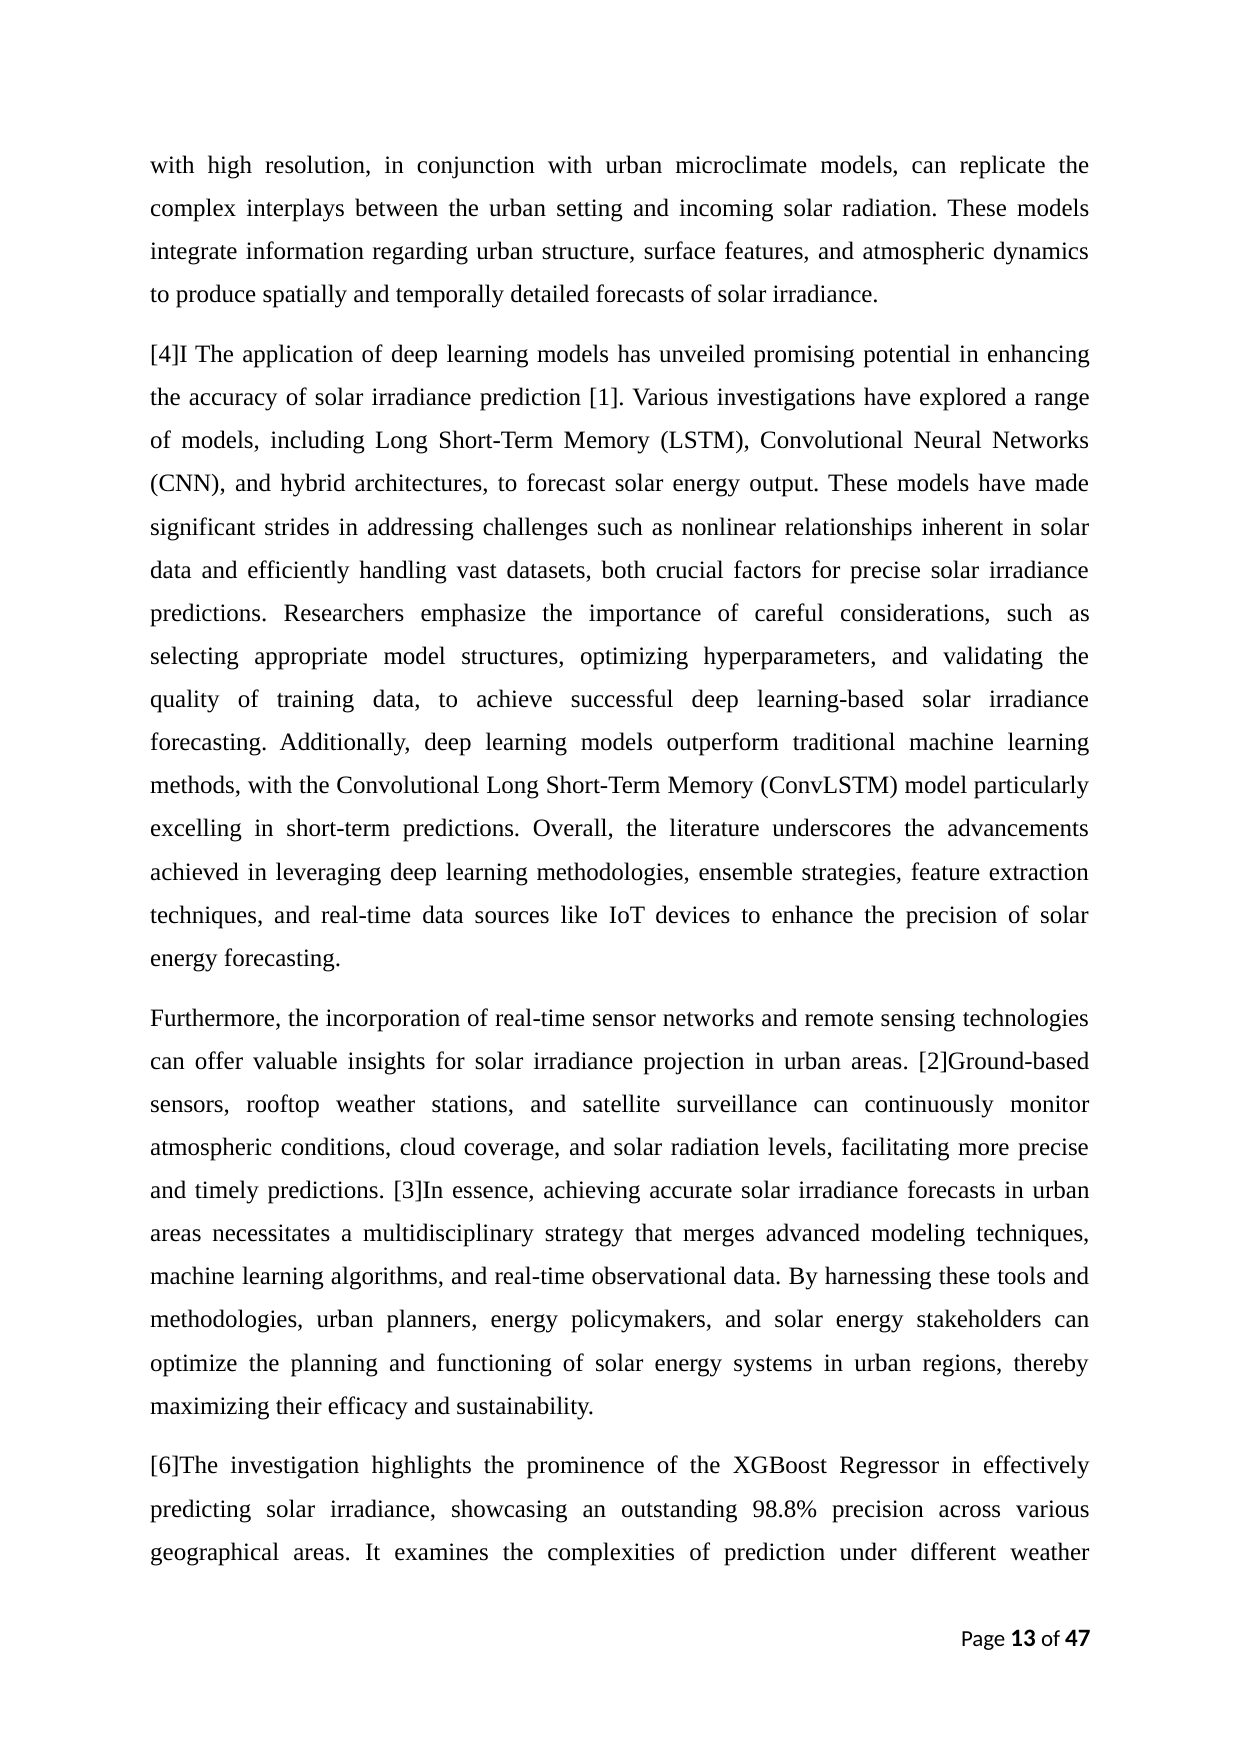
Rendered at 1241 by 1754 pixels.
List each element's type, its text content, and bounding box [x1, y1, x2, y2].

text Furthermore, the incorporation of real-time sensor networks and remote sensing technologies can offer valuable insights for solar irradiance projection in urban areas. [2]Ground-based sensors, rooftop weather stations, and satellite surveillance can continuously monitor atmospheric conditions, cloud coverage, and solar radiation levels, facilitating more precise and timely predictions. [3]In essence, achieving accurate solar irradiance forecasts in urban areas necessitates a multidisciplinary strategy that merges advanced modeling techniques, machine learning algorithms, and real-time observational data. By harnessing these tools and methodologies, urban planners, energy policymakers, and solar energy stakeholders can optimize the planning and functioning of solar energy systems in urban regions, thereby maximizing their efficacy and sustainability. [150, 1003, 1090, 1419]
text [150, 1451, 1090, 1566]
text [4]I The application of deep learning models has unveiled promising potential in enhancing the accuracy of solar irradiance prediction [1]. Various investigations have explored a range of models, including Long Short-Term Memory (LSTM), Convolutional Neural Networks (CNN), and hybrid architectures, to forecast solar energy output. These models have made significant strides in addressing challenges such as nonlinear relationships inherent in solar data and efficiently handling vast datasets, both crucial factors for precise solar irradiance predictions. Researchers emphasize the importance of careful considerations, such as selecting appropriate model structures, optimizing hyperparameters, and validating the quality of training data, to achieve successful deep learning-based solar irradiance forecasting. Additionally, deep learning models outperform traditional machine learning methods, with the Convolutional Long Short-Term Memory (ConvLSTM) model particularly excelling in short-term predictions. Overall, the literature underscores the advancements achieved in leveraging deep learning methodologies, ensemble strategies, feature extraction techniques, and real-time data sources like IoT devices to enhance the precision of solar energy forecasting. [150, 339, 1090, 972]
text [150, 150, 1090, 308]
